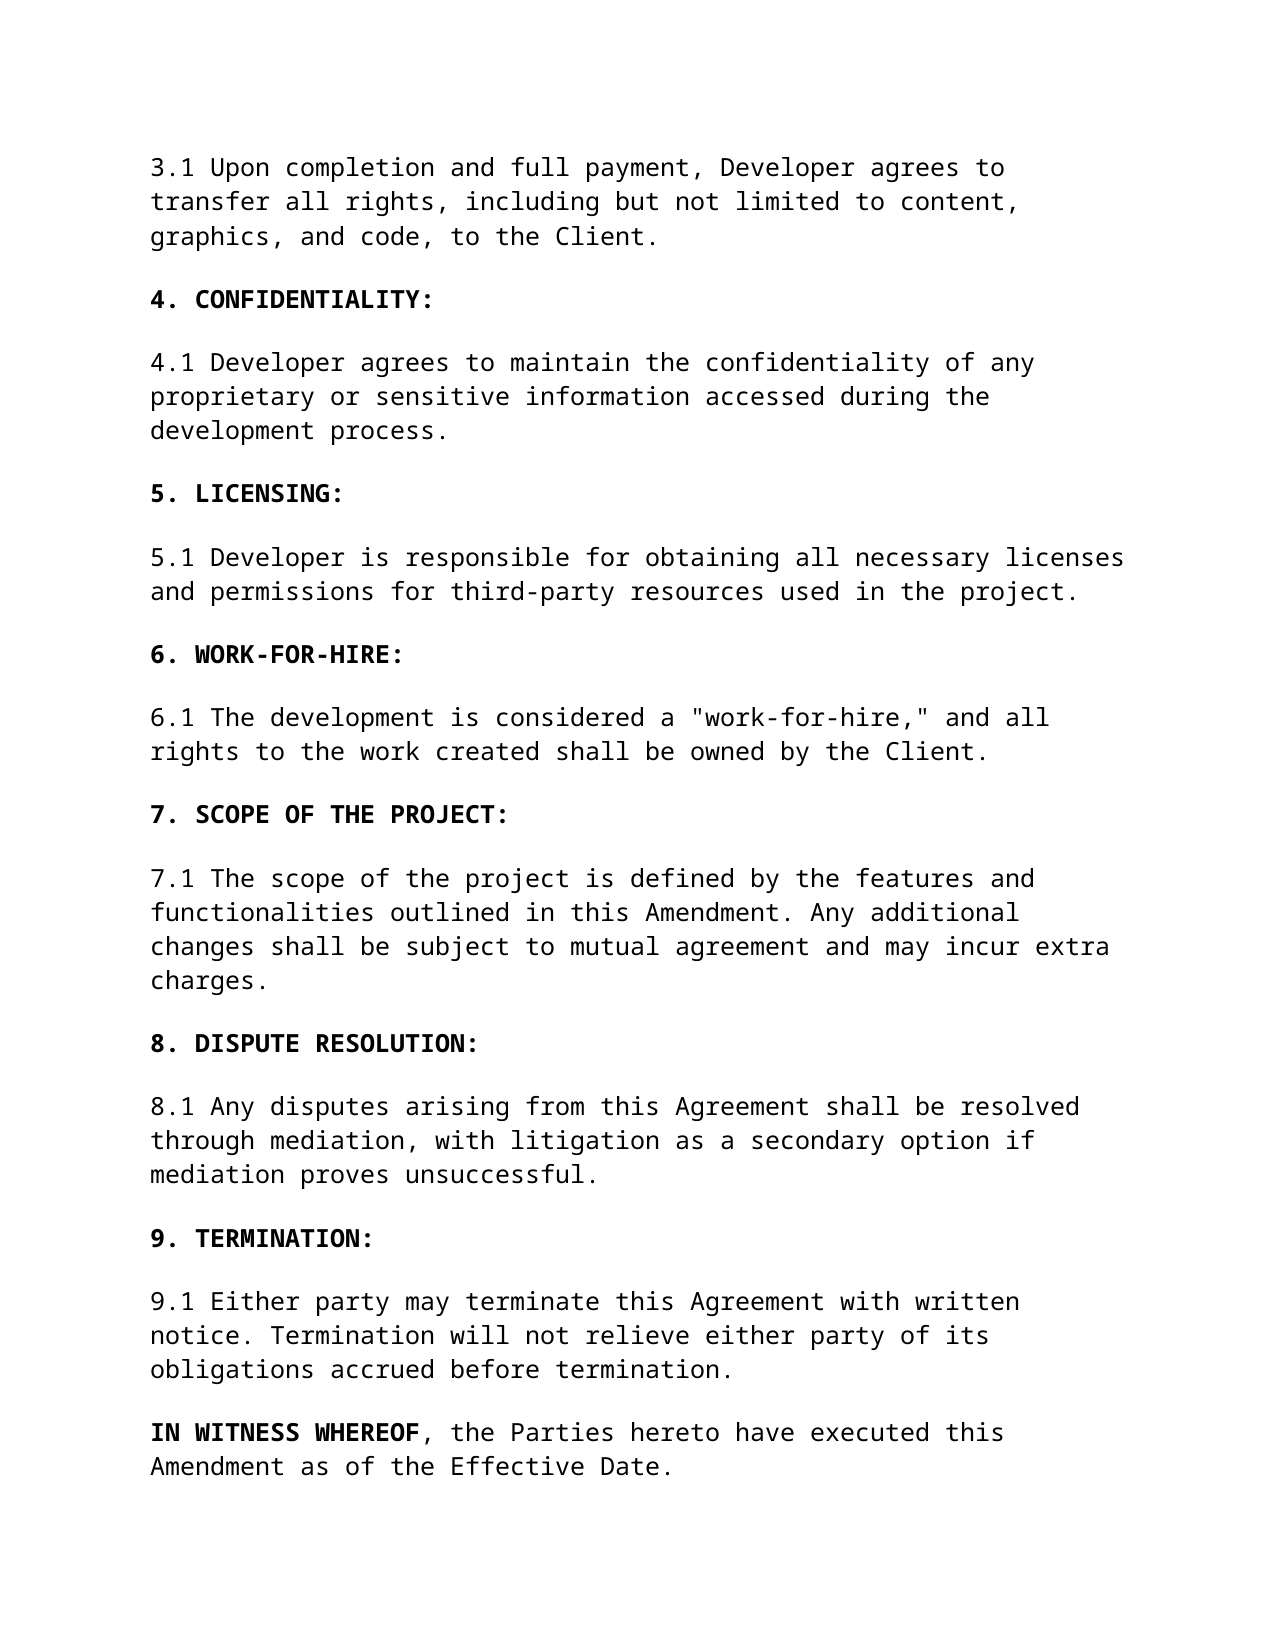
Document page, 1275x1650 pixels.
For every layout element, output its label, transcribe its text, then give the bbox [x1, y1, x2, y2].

text 9.1 Either party may terminate this Agreement with written notice. Termination will not relieve either party of its obligations accrued before termination. [150, 1283, 1125, 1386]
text 4.1 Developer agrees to maintain the confidentiality of any proprietary or sensitive information accessed during the development process. [150, 344, 1125, 447]
text 3.1 Upon completion and full payment, Developer agrees to transfer all rights, including but not limited to content, graphics, and code, to the Client. [150, 150, 1125, 252]
text 7.1 The scope of the project is defined by the features and functionalities outlined in this Amendment. Any additional changes shall be subject to mutual agreement and may incur extra charges. [150, 860, 1125, 996]
text 6. WORK-FOR-HIRE: [150, 636, 1125, 671]
text 8. DISPUTE RESOLUTION: [150, 1026, 1125, 1060]
text 4. CONFIDENTIALITY: [150, 281, 1125, 315]
text 6.1 The development is considered a "work-for-hire," and all rights to the work created shall be owned by the Client. [150, 700, 1125, 768]
text IN WITNESS WHEREOF, the Parties hereto have executed this Amendment as of the Effective Date. [150, 1415, 1125, 1483]
text 9. TERMINATION: [150, 1220, 1125, 1254]
text 5. LICENSING: [150, 476, 1125, 510]
text 8.1 Any disputes arising from this Agreement shall be resolved through mediation, with litigation as a secondary option if mediation proves unsuccessful. [150, 1089, 1125, 1191]
text 5.1 Developer is responsible for obtaining all necessary licenses and permissions for third-party resources used in the project. [150, 539, 1125, 607]
text 7. SCOPE OF THE PROJECT: [150, 797, 1125, 831]
